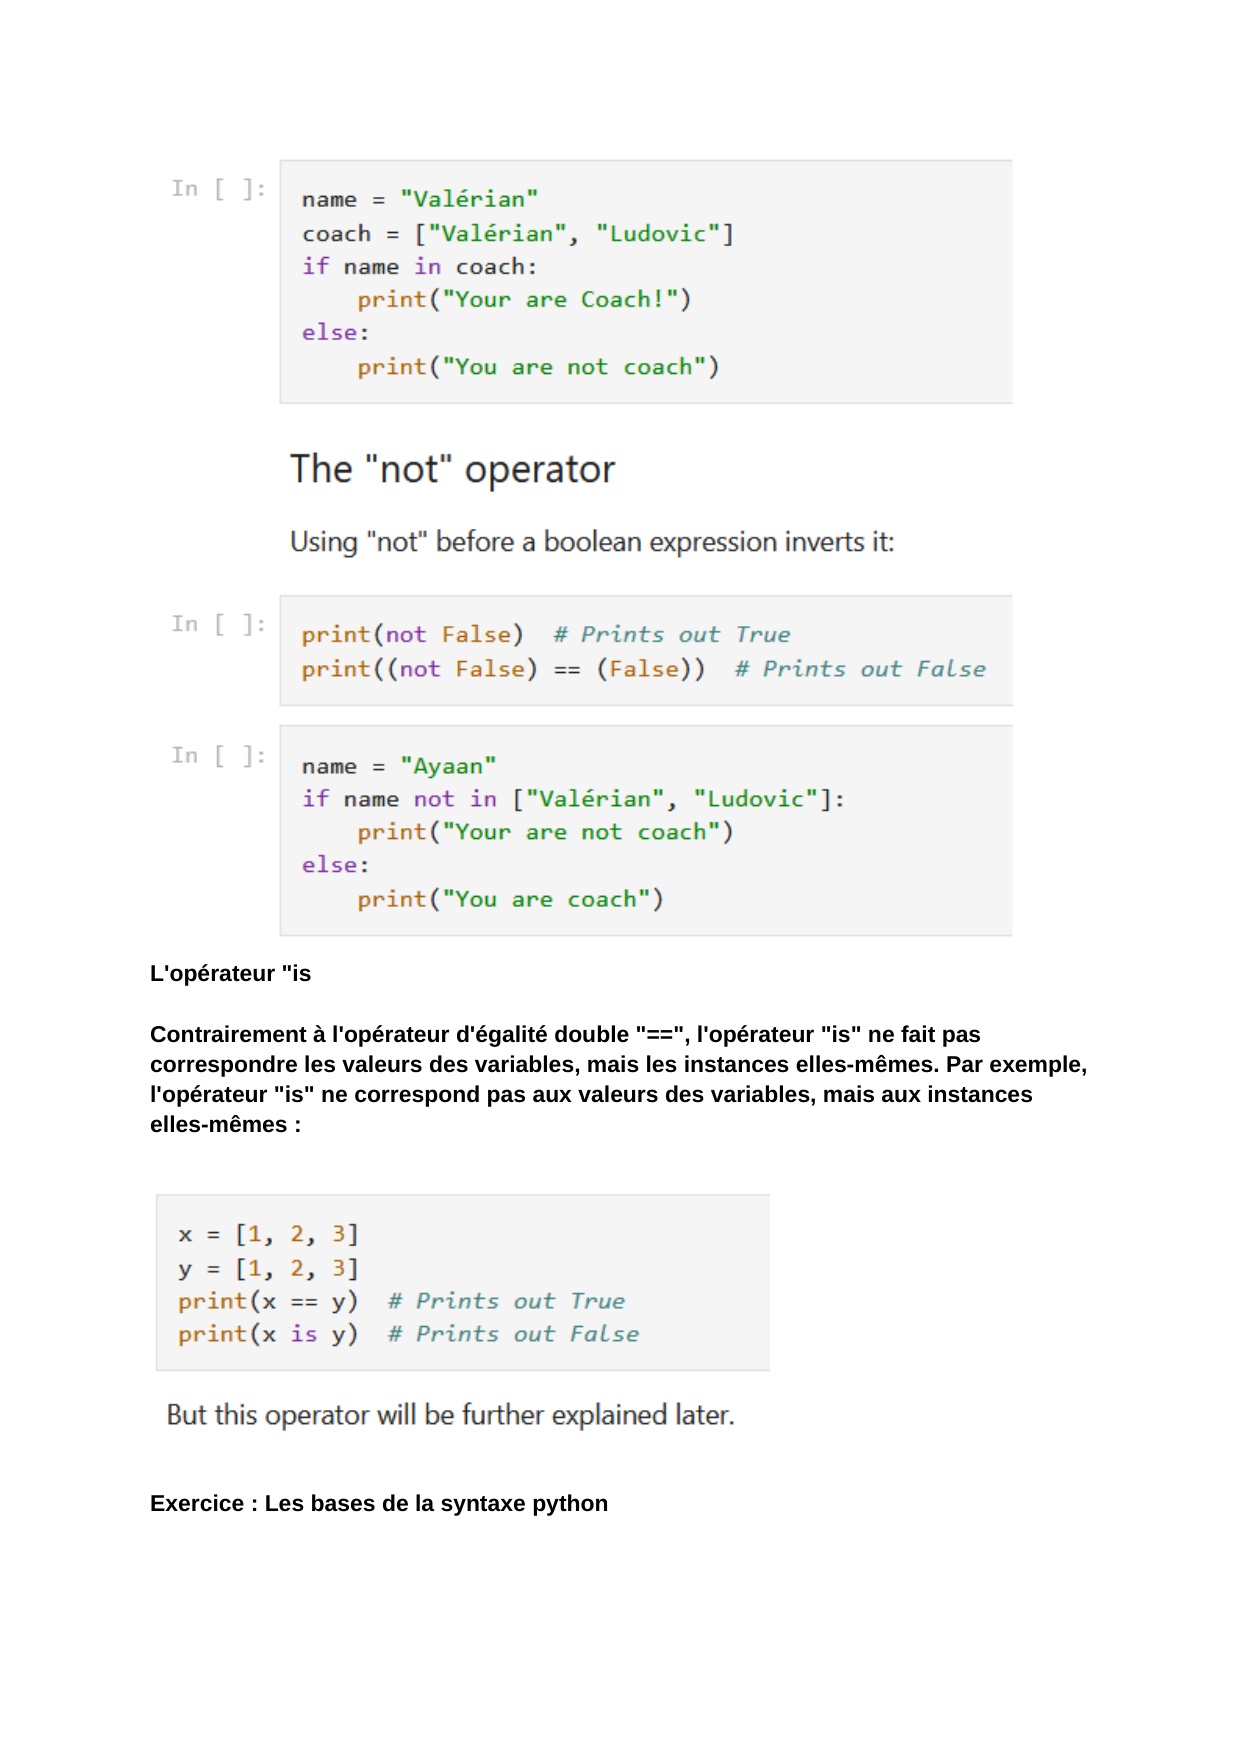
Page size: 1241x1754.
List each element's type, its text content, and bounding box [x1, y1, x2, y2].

text L'opérateur "is [150, 960, 1090, 986]
picture [150, 150, 1013, 957]
text Contrairement à l'opérateur d'égalité double "==", l'opérateur "is" ne fait pas correspondre les valeurs des variables, mais les instances elles-mêmes. Par exemple, l'opérateur "is" ne correspond pas aux valeurs des variables, mais aux instances elles-mêmes : [150, 1021, 1090, 1137]
text Exercice : Les bases de la syntaxe python [150, 1490, 1090, 1516]
picture [150, 1171, 771, 1456]
